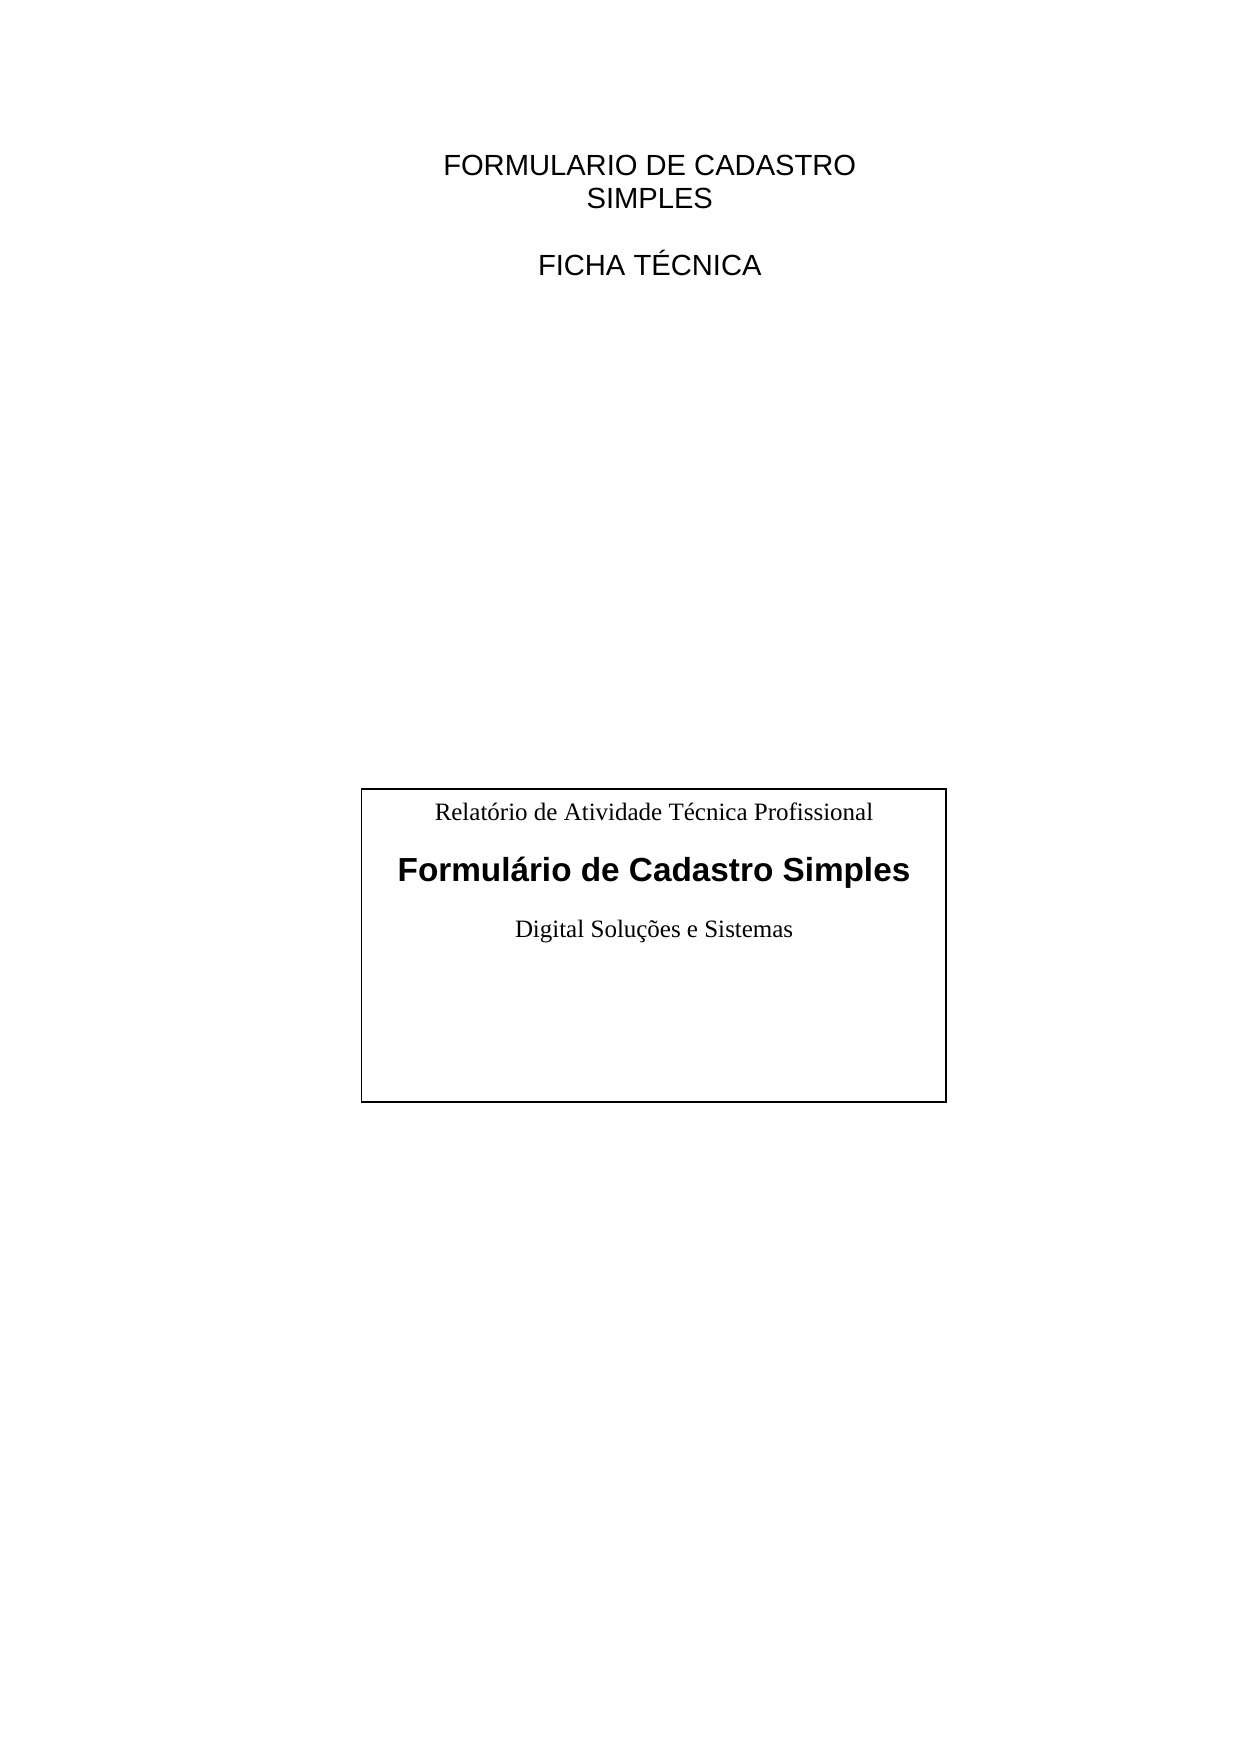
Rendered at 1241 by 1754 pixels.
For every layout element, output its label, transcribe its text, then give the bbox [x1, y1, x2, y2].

text SIMPLES [236, 181, 1063, 215]
text Ficha Técnica [236, 765, 1063, 799]
subtitle FICHA TÉCNICA [236, 248, 1063, 282]
text FORMULARIO DE CADASTRO [236, 148, 1063, 181]
